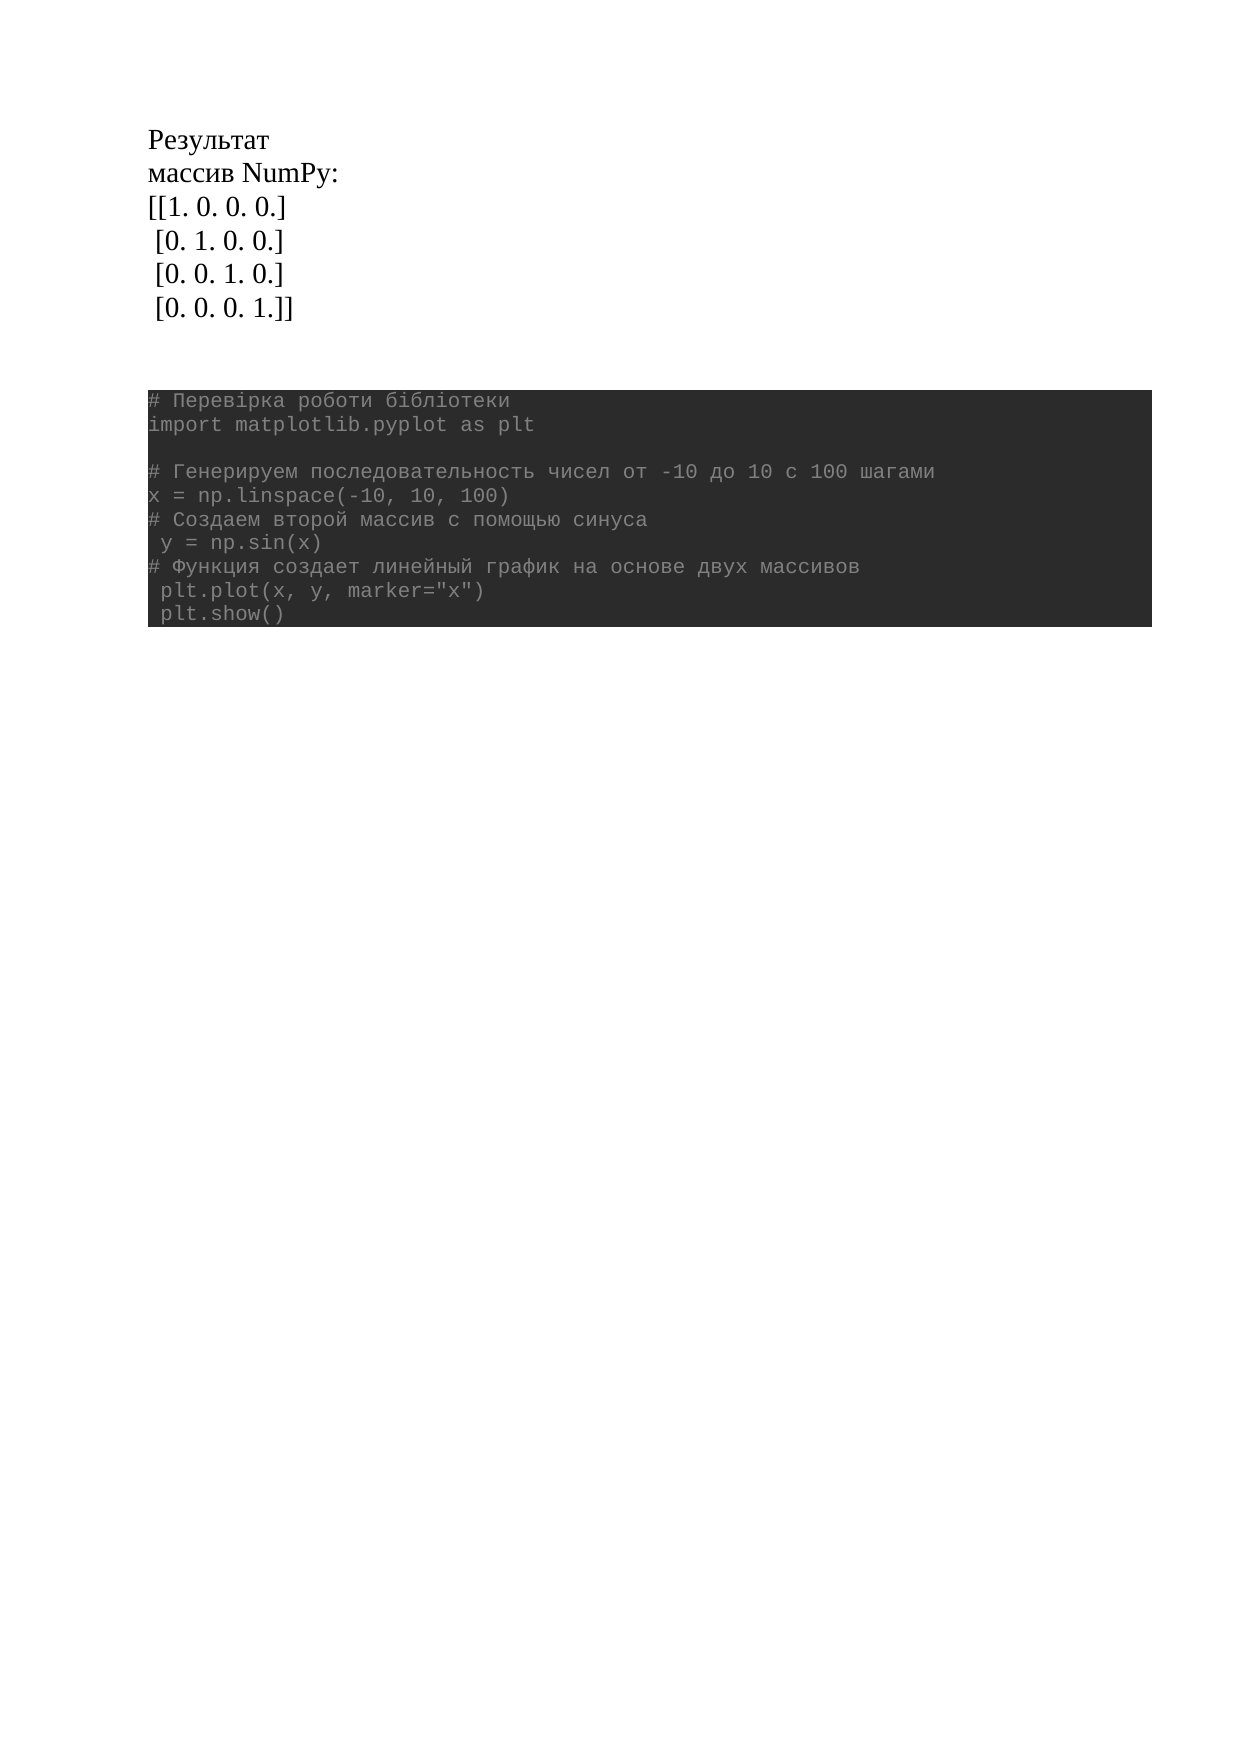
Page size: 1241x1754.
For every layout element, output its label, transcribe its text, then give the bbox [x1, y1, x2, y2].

text [0. 0. 0. 1.]] [148, 290, 1152, 323]
text [0. 0. 1. 0.] [148, 256, 1152, 290]
text # Перевірка роботи бібліотеки import matplotlib.pyplot as plt # Генерируем последовательность чисел от -10 до 10 с 100 шагами x = np.linspace(-10, 10, 100) # Создаем второй массив с помощью синуса y = np.sin(x) # Функция создает линейный график на основе двух массивов plt.plot(x, y, marker="x") plt.show() [148, 390, 1152, 627]
text массив NumPy: [148, 156, 1152, 189]
text Результат [148, 122, 1152, 156]
text [[1. 0. 0. 0.] [148, 189, 1152, 223]
text [0. 1. 0. 0.] [148, 223, 1152, 256]
